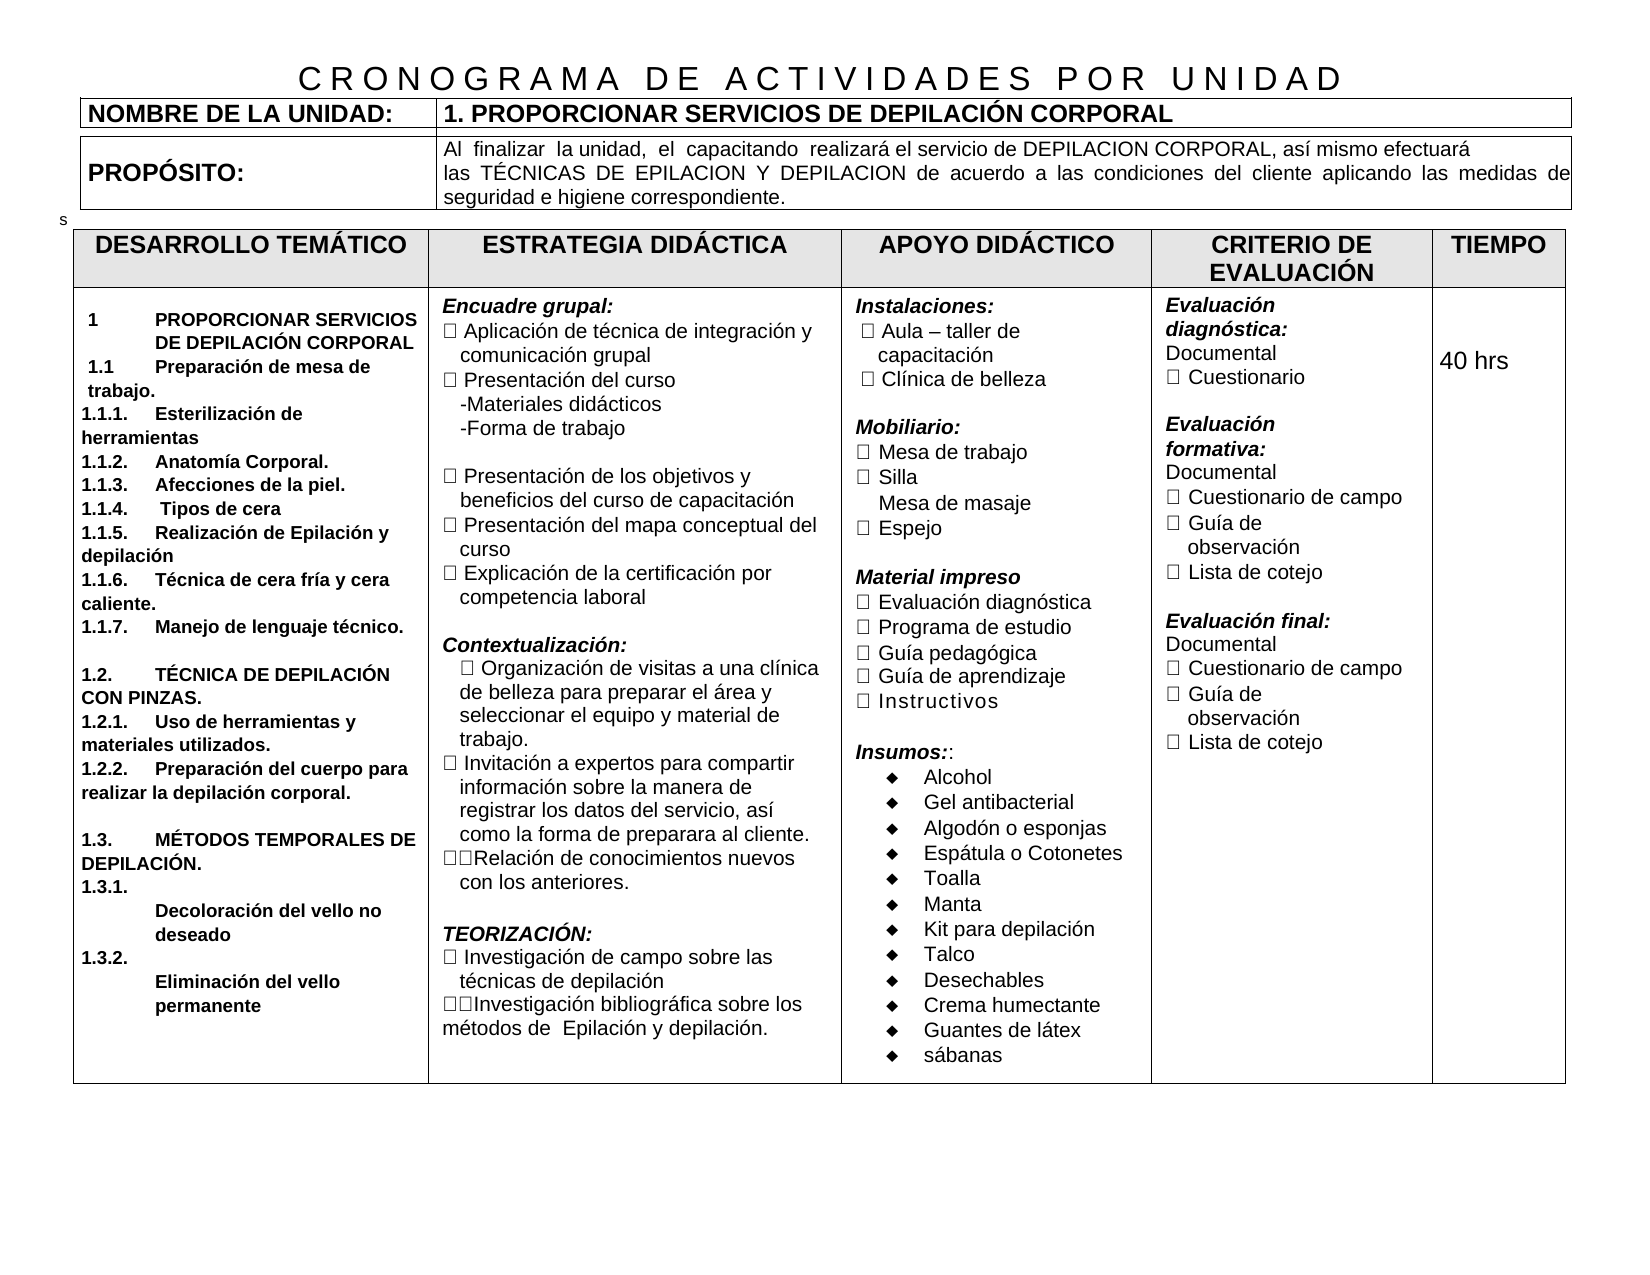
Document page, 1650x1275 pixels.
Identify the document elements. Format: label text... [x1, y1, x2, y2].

table_cell Encuadre grupal:  Aplicación de técnica de integración y comunicación grupal  Presentación del curso -Materiales didácticos -Forma de trabajo  Presentación de los objetivos y beneficios del curso de capacitación  Presentación del mapa conceptual del curso  Explicación de la certificación por competencia laboral Contextualización:  Organización de visitas a una clínica de belleza para preparar el área y seleccionar el equipo y material de trabajo.  Invitación a expertos para compartir información sobre la manera de registrar los datos del servicio, así como la forma de preparara al cliente. Relación de conocimientos nuevos con los anteriores. TEORIZACIÓN:  Investigación de campo sobre las técnicas de depilación Investigación bibliográfica sobre los métodos de Epilación y depilación. [429, 288, 841, 1083]
table_cell Al finalizar la unidad, el capacitando realizará el servicio de DEPILACION CORPORAL, así mismo efectuará las TÉCNICAS DE EPILACION Y DEPILACION de acuerdo a las condiciones del cliente aplicando las medidas de seguridad e higiene correspondiente. [437, 137, 1571, 208]
table_cell PROPÓSITO: [81, 137, 436, 208]
text s [59, 209, 1580, 229]
table_cell [80, 128, 436, 136]
table_header NOMBRE DE LA UNIDAD: [81, 99, 436, 127]
table_header APOYO DIDÁCTICO [842, 230, 1151, 287]
text CRONOGRAMA DE ACTIVIDADES POR UNIDAD [59, 59, 1580, 97]
table_cell 40 hrs [1433, 288, 1565, 1083]
table_cell PROPORCIONAR SERVICIOS DE DEPILACIÓN CORPORAL 1.1 Preparación de mesa de trabajo. 1.1.1. Esterilización de herramientas 1.1.2. Anatomía Corporal. 1.1.3. Afecciones de la piel. 1.1.4. Tipos de cera 1.1.5. Realización de Epilación y depilación 1.1.6. Técnica de cera fría y cera caliente. 1.1.7. Manejo de lenguaje técnico. 1.2. TÉCNICA DE DEPILACIÓN CON PINZAS. 1.2.1. Uso de herramientas y materiales utilizados. 1.2.2. Preparación del cuerpo para realizar la depilación corporal. 1.3. MÉTODOS TEMPORALES DE DEPILACIÓN. 1.3.1. Decoloración del vello no deseado 1.3.2. Eliminación del vello permanente [74, 288, 428, 1083]
table_cell Instalaciones:  Aula – taller de capacitación  Clínica de belleza Mobiliario:  Mesa de trabajo  Silla Mesa de masaje  Espejo Material impreso  Evaluación diagnóstica  Programa de estudio  Guía pedagógica  Guía de aprendizaje  Instructivos Insumos:: Alcohol Gel antibacterial Algodón o esponjas Espátula o Cotonetes Toalla Manta Kit para depilación Talco Desechables Crema humectante Guantes de látex sábanas [842, 288, 1151, 1083]
table_header TIEMPO [1433, 230, 1565, 287]
table_cell Evaluación diagnóstica: Documental  Cuestionario Evaluación formativa: Documental  Cuestionario de campo  Guía de observación  Lista de cotejo Evaluación final: Documental  Cuestionario de campo  Guía de observación  Lista de cotejo [1152, 288, 1432, 1083]
table_header DESARROLLO TEMÁTICO [74, 230, 428, 287]
table_header CRITERIO DE EVALUACIÓN [1152, 230, 1432, 287]
table_cell [437, 128, 1572, 136]
table_header ESTRATEGIA DIDÁCTICA [429, 230, 841, 287]
table_header 1. PROPORCIONAR SERVICIOS DE DEPILACIÓN CORPORAL [437, 99, 1571, 127]
